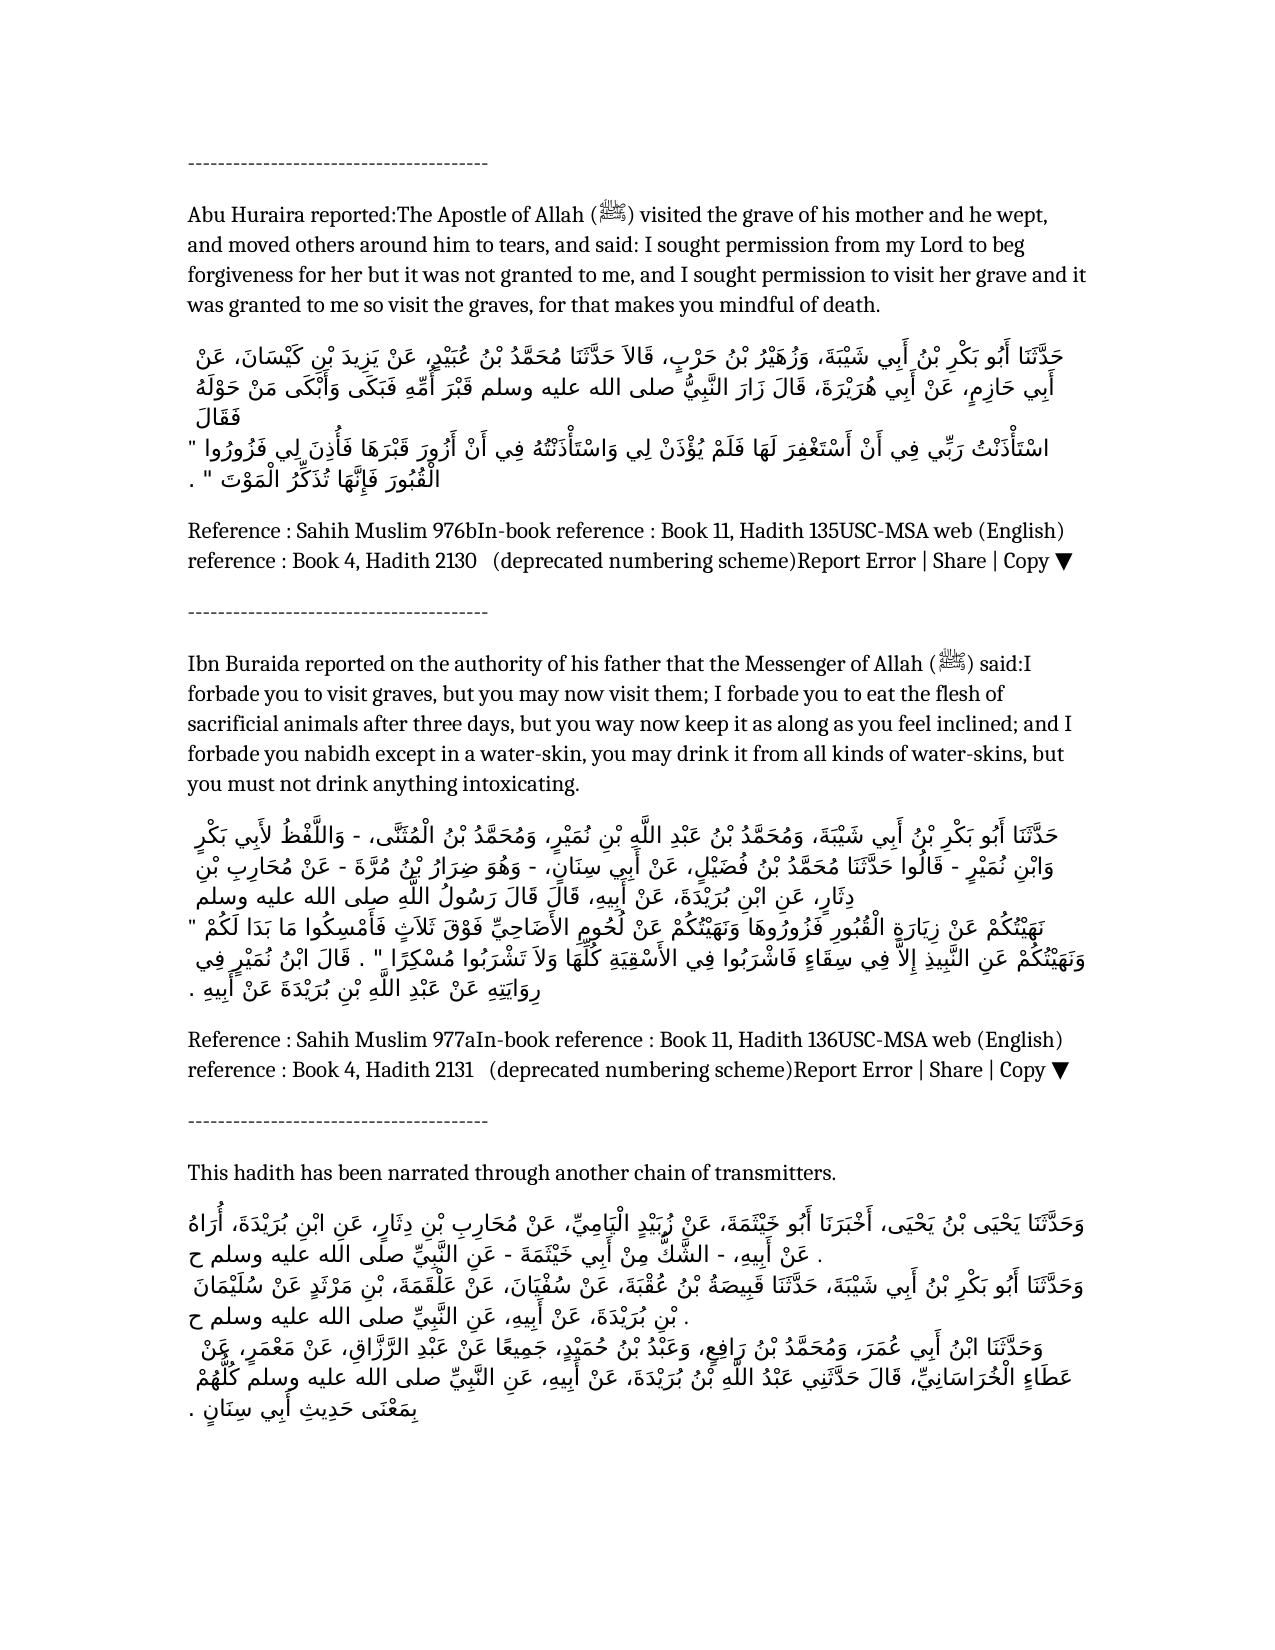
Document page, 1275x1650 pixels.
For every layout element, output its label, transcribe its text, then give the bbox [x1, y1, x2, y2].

text Abu Huraira reported:The Apostle of Allah (ﷺ) visited the grave of his mother and he wept, and moved others around him to tears, and said: I sought permission from my Lord to beg forgiveness for her but it was not granted to me, and I sought permission to visit her grave and it was granted to me so visit the graves, for that makes you mindful of death. [187, 201, 1087, 319]
text حَدَّثَنَا أَبُو بَكْرِ بْنُ أَبِي شَيْبَةَ، وَزُهَيْرُ بْنُ حَرْبٍ، قَالاَ حَدَّثَنَا مُحَمَّدُ بْنُ عُبَيْدٍ، عَنْ يَزِيدَ بْنِ كَيْسَانَ، عَنْ أَبِي حَازِمٍ، عَنْ أَبِي هُرَيْرَةَ، قَالَ زَارَ النَّبِيُّ صلى الله عليه وسلم قَبْرَ أُمِّهِ فَبَكَى وَأَبْكَى مَنْ حَوْلَهُ فَقَالَ ‏ "‏ اسْتَأْذَنْتُ رَبِّي فِي أَنْ أَسْتَغْفِرَ لَهَا فَلَمْ يُؤْذَنْ لِي وَاسْتَأْذَنْتُهُ فِي أَنْ أَزُورَ قَبْرَهَا فَأُذِنَ لِي فَزُورُوا الْقُبُورَ فَإِنَّهَا تُذَكِّرُ الْمَوْتَ ‏"‏ ‏.‏ [187, 343, 1087, 493]
text حَدَّثَنَا أَبُو بَكْرِ بْنُ أَبِي شَيْبَةَ، وَمُحَمَّدُ بْنُ عَبْدِ اللَّهِ بْنِ نُمَيْرٍ، وَمُحَمَّدُ بْنُ الْمُثَنَّى، - وَاللَّفْظُ لأَبِي بَكْرٍ وَابْنِ نُمَيْرٍ - قَالُوا حَدَّثَنَا مُحَمَّدُ بْنُ فُضَيْلٍ، عَنْ أَبِي سِنَانٍ، - وَهُوَ ضِرَارُ بْنُ مُرَّةَ - عَنْ مُحَارِبِ بْنِ دِثَارٍ، عَنِ ابْنِ بُرَيْدَةَ، عَنْ أَبِيهِ، قَالَ قَالَ رَسُولُ اللَّهِ صلى الله عليه وسلم ‏ "‏ نَهَيْتُكُمْ عَنْ زِيَارَةِ الْقُبُورِ فَزُورُوهَا وَنَهَيْتُكُمْ عَنْ لُحُومِ الأَضَاحِيِّ فَوْقَ ثَلاَثٍ فَأَمْسِكُوا مَا بَدَا لَكُمْ وَنَهَيْتُكُمْ عَنِ النَّبِيذِ إِلاَّ فِي سِقَاءٍ فَاشْرَبُوا فِي الأَسْقِيَةِ كُلِّهَا وَلاَ تَشْرَبُوا مُسْكِرًا ‏"‏ ‏.‏ قَالَ ابْنُ نُمَيْرٍ فِي رِوَايَتِهِ عَنْ عَبْدِ اللَّهِ بْنِ بُرَيْدَةَ عَنْ أَبِيهِ ‏.‏ [187, 822, 1087, 1002]
text Reference : Sahih Muslim 977aIn-book reference : Book 11, Hadith 136USC-MSA web (English) reference : Book 4, Hadith 2131 (deprecated numbering scheme)Report Error | Share | Copy ▼ [187, 1027, 1087, 1084]
text وَحَدَّثَنَا يَحْيَى بْنُ يَحْيَى، أَخْبَرَنَا أَبُو خَيْثَمَةَ، عَنْ زُبَيْدٍ الْيَامِيِّ، عَنْ مُحَارِبِ بْنِ دِثَارٍ، عَنِ ابْنِ بُرَيْدَةَ، أُرَاهُ عَنْ أَبِيهِ، - الشَّكُّ مِنْ أَبِي خَيْثَمَةَ - عَنِ النَّبِيِّ صلى الله عليه وسلم ح . وَحَدَّثَنَا أَبُو بَكْرِ بْنُ أَبِي شَيْبَةَ، حَدَّثَنَا قَبِيصَةُ بْنُ عُقْبَةَ، عَنْ سُفْيَانَ، عَنْ عَلْقَمَةَ، بْنِ مَرْثَدٍ عَنْ سُلَيْمَانَ بْنِ بُرَيْدَةَ، عَنْ أَبِيهِ، عَنِ النَّبِيِّ صلى الله عليه وسلم ح . وَحَدَّثَنَا ابْنُ أَبِي عُمَرَ، وَمُحَمَّدُ بْنُ رَافِعٍ، وَعَبْدُ بْنُ حُمَيْدٍ، جَمِيعًا عَنْ عَبْدِ الرَّزَّاقِ، عَنْ مَعْمَرٍ، عَنْ عَطَاءٍ الْخُرَاسَانِيِّ، قَالَ حَدَّثَنِي عَبْدُ اللَّهِ بْنُ بُرَيْدَةَ، عَنْ أَبِيهِ، عَنِ النَّبِيِّ صلى الله عليه وسلم كُلُّهُمْ بِمَعْنَى حَدِيثِ أَبِي سِنَانٍ ‏.‏ [187, 1210, 1087, 1422]
text ---------------------------------------- [187, 150, 1087, 176]
text This hadith has been narrated through another chain of transmitters. [187, 1159, 1087, 1186]
text Reference : Sahih Muslim 976bIn-book reference : Book 11, Hadith 135USC-MSA web (English) reference : Book 4, Hadith 2130 (deprecated numbering scheme)Report Error | Share | Copy ▼ [187, 517, 1087, 574]
text ---------------------------------------- [187, 1108, 1087, 1135]
text Ibn Buraida reported on the authority of his father that the Messenger of Allah (ﷺ) said:I forbade you to visit graves, but you may now visit them; I forbade you to eat the flesh of sacrificial animals after three days, but you way now keep it as along as you feel inclined; and I forbade you nabidh except in a water-skin, you may drink it from all kinds of water-skins, but you must not drink anything intoxicating. [187, 650, 1087, 798]
text ---------------------------------------- [187, 599, 1087, 625]
